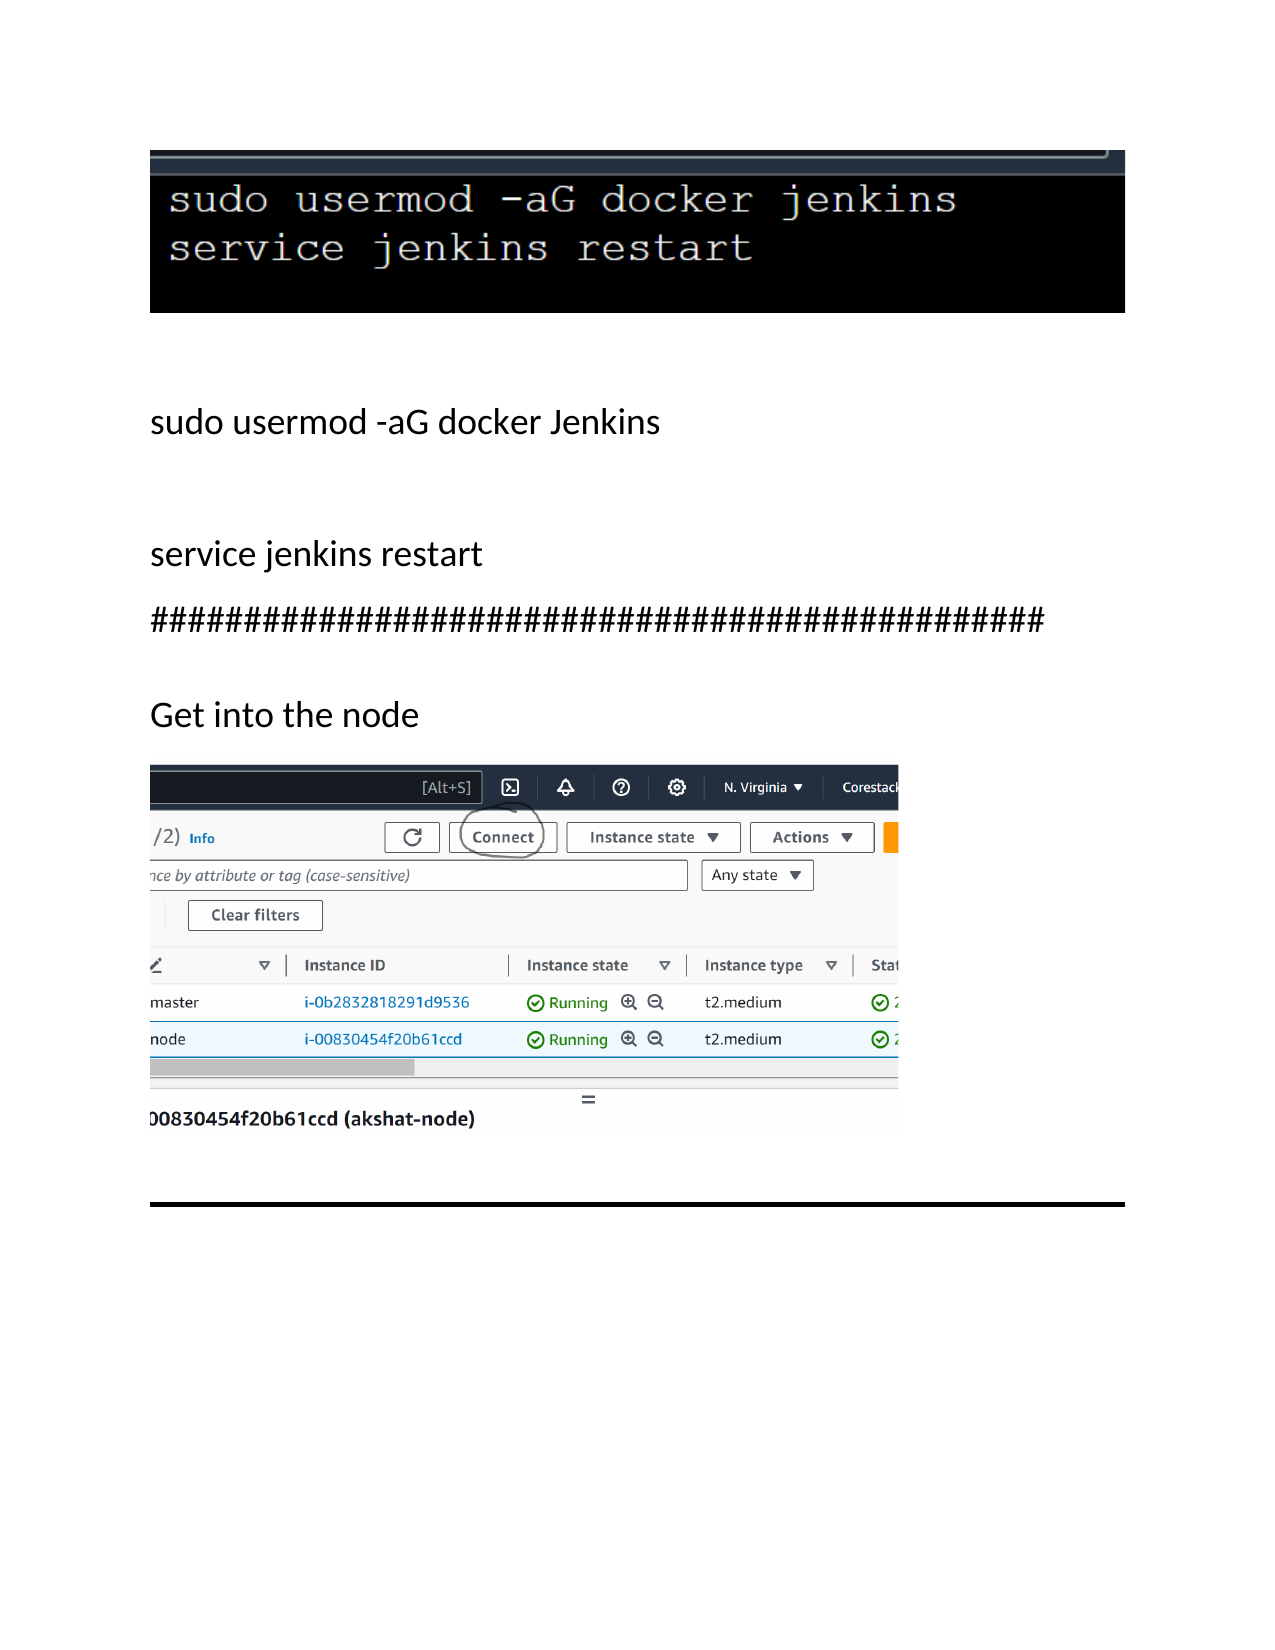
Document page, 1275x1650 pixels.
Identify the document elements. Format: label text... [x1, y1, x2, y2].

picture [150, 150, 1125, 313]
text service jenkins restart [150, 530, 1125, 576]
text Get into the node [150, 691, 1125, 737]
picture [150, 757, 899, 1136]
text sudo usermod -aG docker Jenkins [150, 398, 1125, 444]
text ################################################ [150, 596, 1125, 672]
